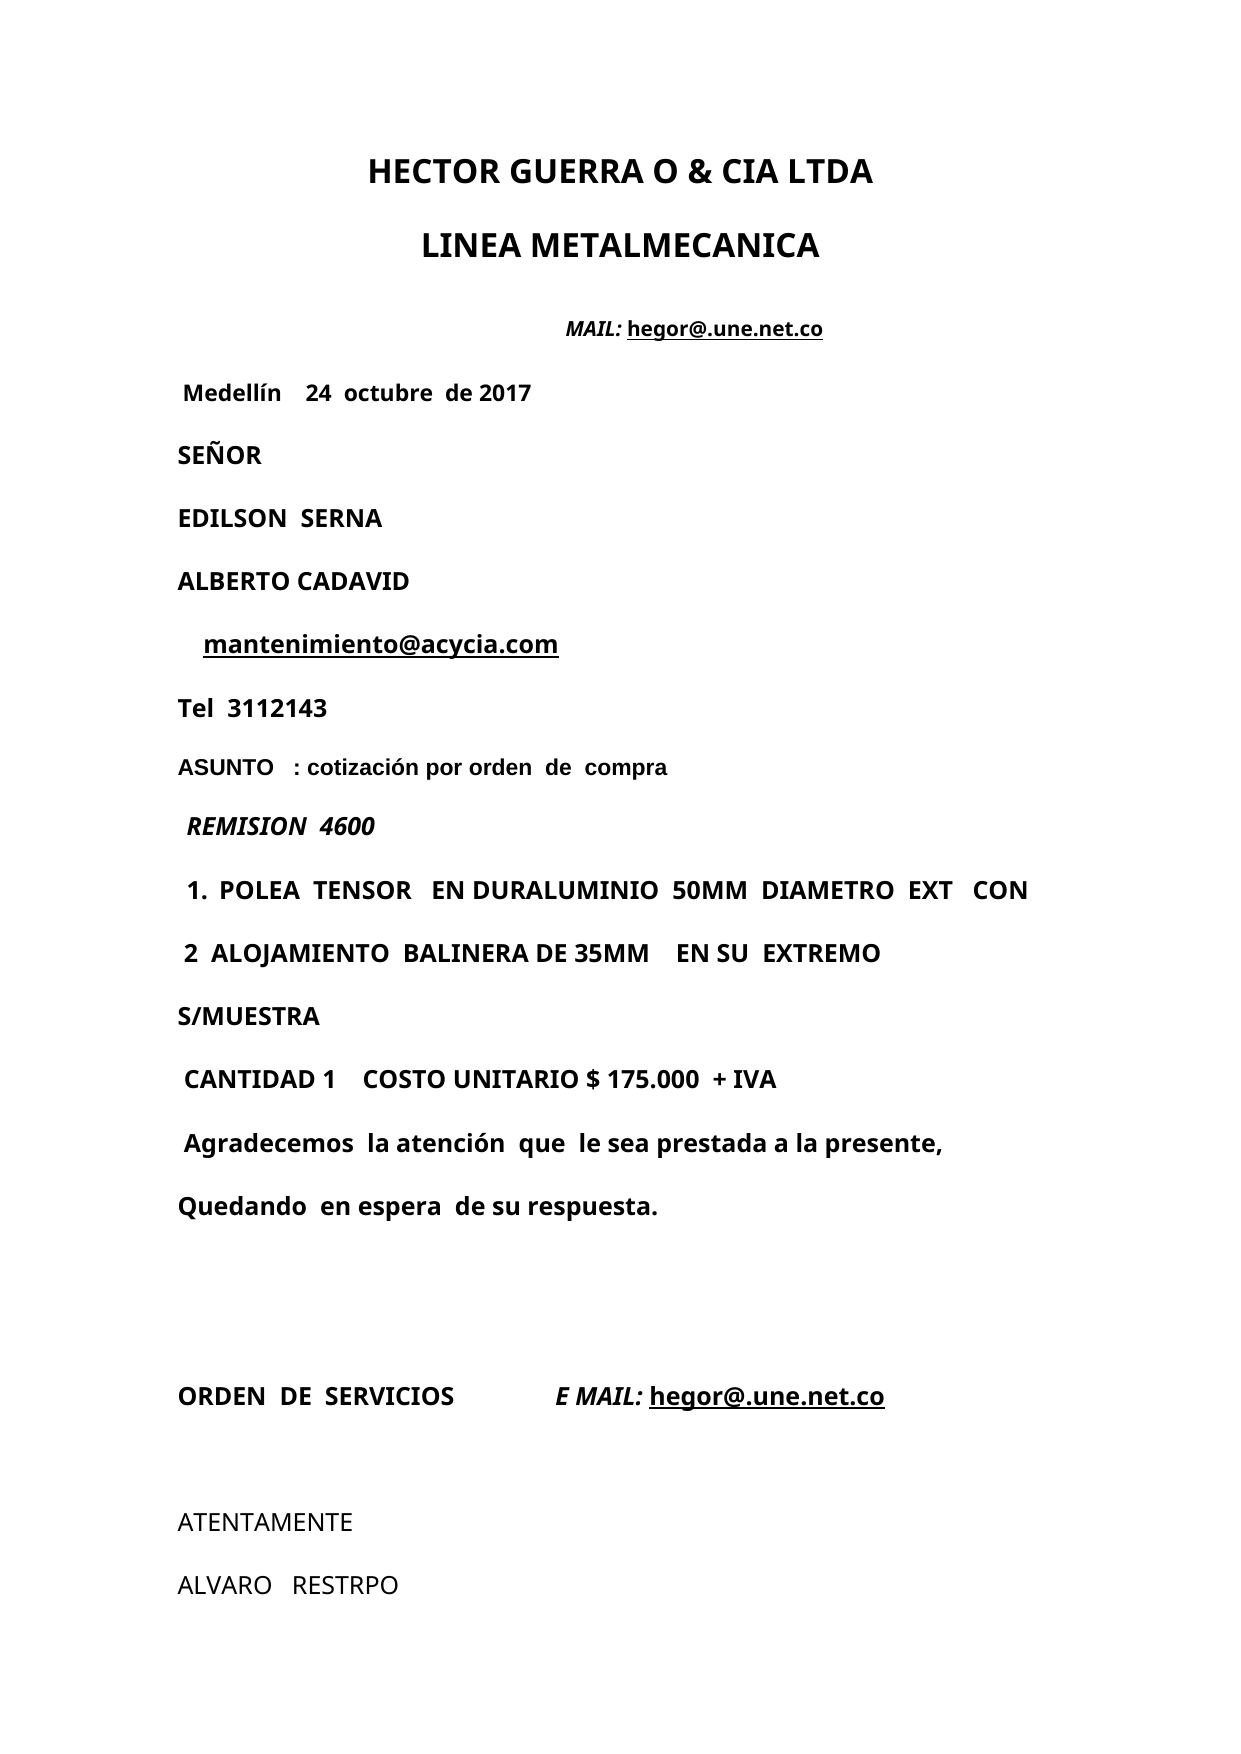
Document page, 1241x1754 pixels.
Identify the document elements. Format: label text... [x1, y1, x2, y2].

text ATENTAMENTE [177, 1504, 1063, 1539]
text Tel 3112143 [177, 690, 1063, 724]
text HECTOR GUERRA O & CIA LTDA [177, 148, 1063, 193]
text ASUNTO : cotización por orden de compra [177, 753, 1063, 780]
text Agradecemos la atención que le sea prestada a la presente, [177, 1125, 1063, 1159]
text 1. POLEA TENSOR EN DURALUMINIO 50MM DIAMETRO EXT CON [177, 872, 1063, 906]
text EDILSON SERNA [177, 501, 1063, 535]
text Medellín 24 octubre de 2017 [177, 377, 1063, 408]
text SEÑOR [177, 437, 1063, 471]
text Quedando en espera de su respuesta. [177, 1188, 1063, 1222]
text REMISION 4600 [177, 809, 1063, 843]
list S/MUESTRA [177, 999, 1063, 1033]
text mantenimiento@acycia.com [177, 627, 1063, 661]
text ALVARO RESTRPO [177, 1568, 1063, 1602]
text ALBERTO CADAVID [177, 564, 1063, 598]
text ORDEN DE SERVICIOS E MAIL: hegor@.une.net.co [177, 1378, 1063, 1412]
list CANTIDAD 1 COSTO UNITARIO $ 175.000 + IVA [177, 1062, 1063, 1096]
text LINEA METALMECANICA [177, 222, 1063, 268]
text MAIL: hegor@.une.net.co [177, 297, 1063, 348]
list 2 ALOJAMIENTO BALINERA DE 35MM EN SU EXTREMO [177, 936, 1063, 969]
